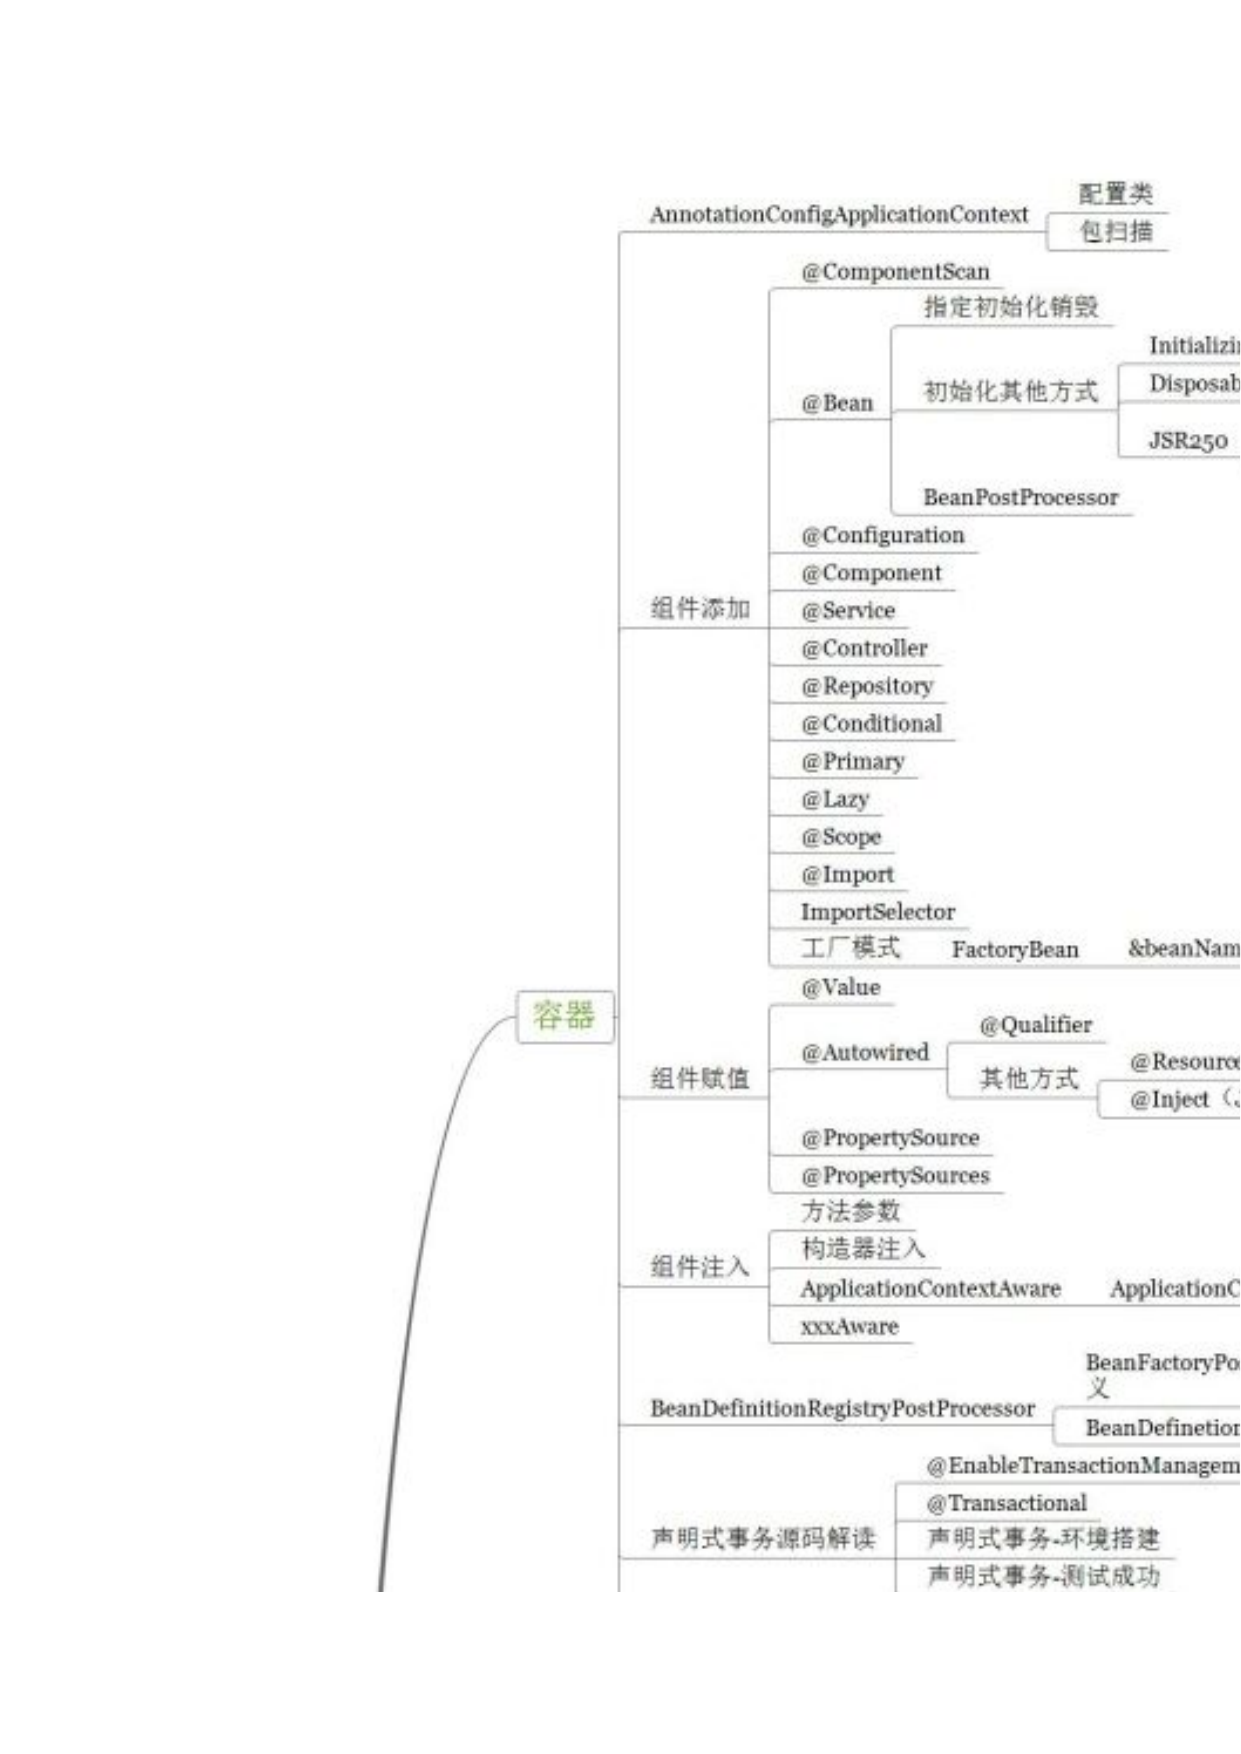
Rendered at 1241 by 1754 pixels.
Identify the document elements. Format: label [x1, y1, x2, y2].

picture [187, 162, 1241, 1592]
